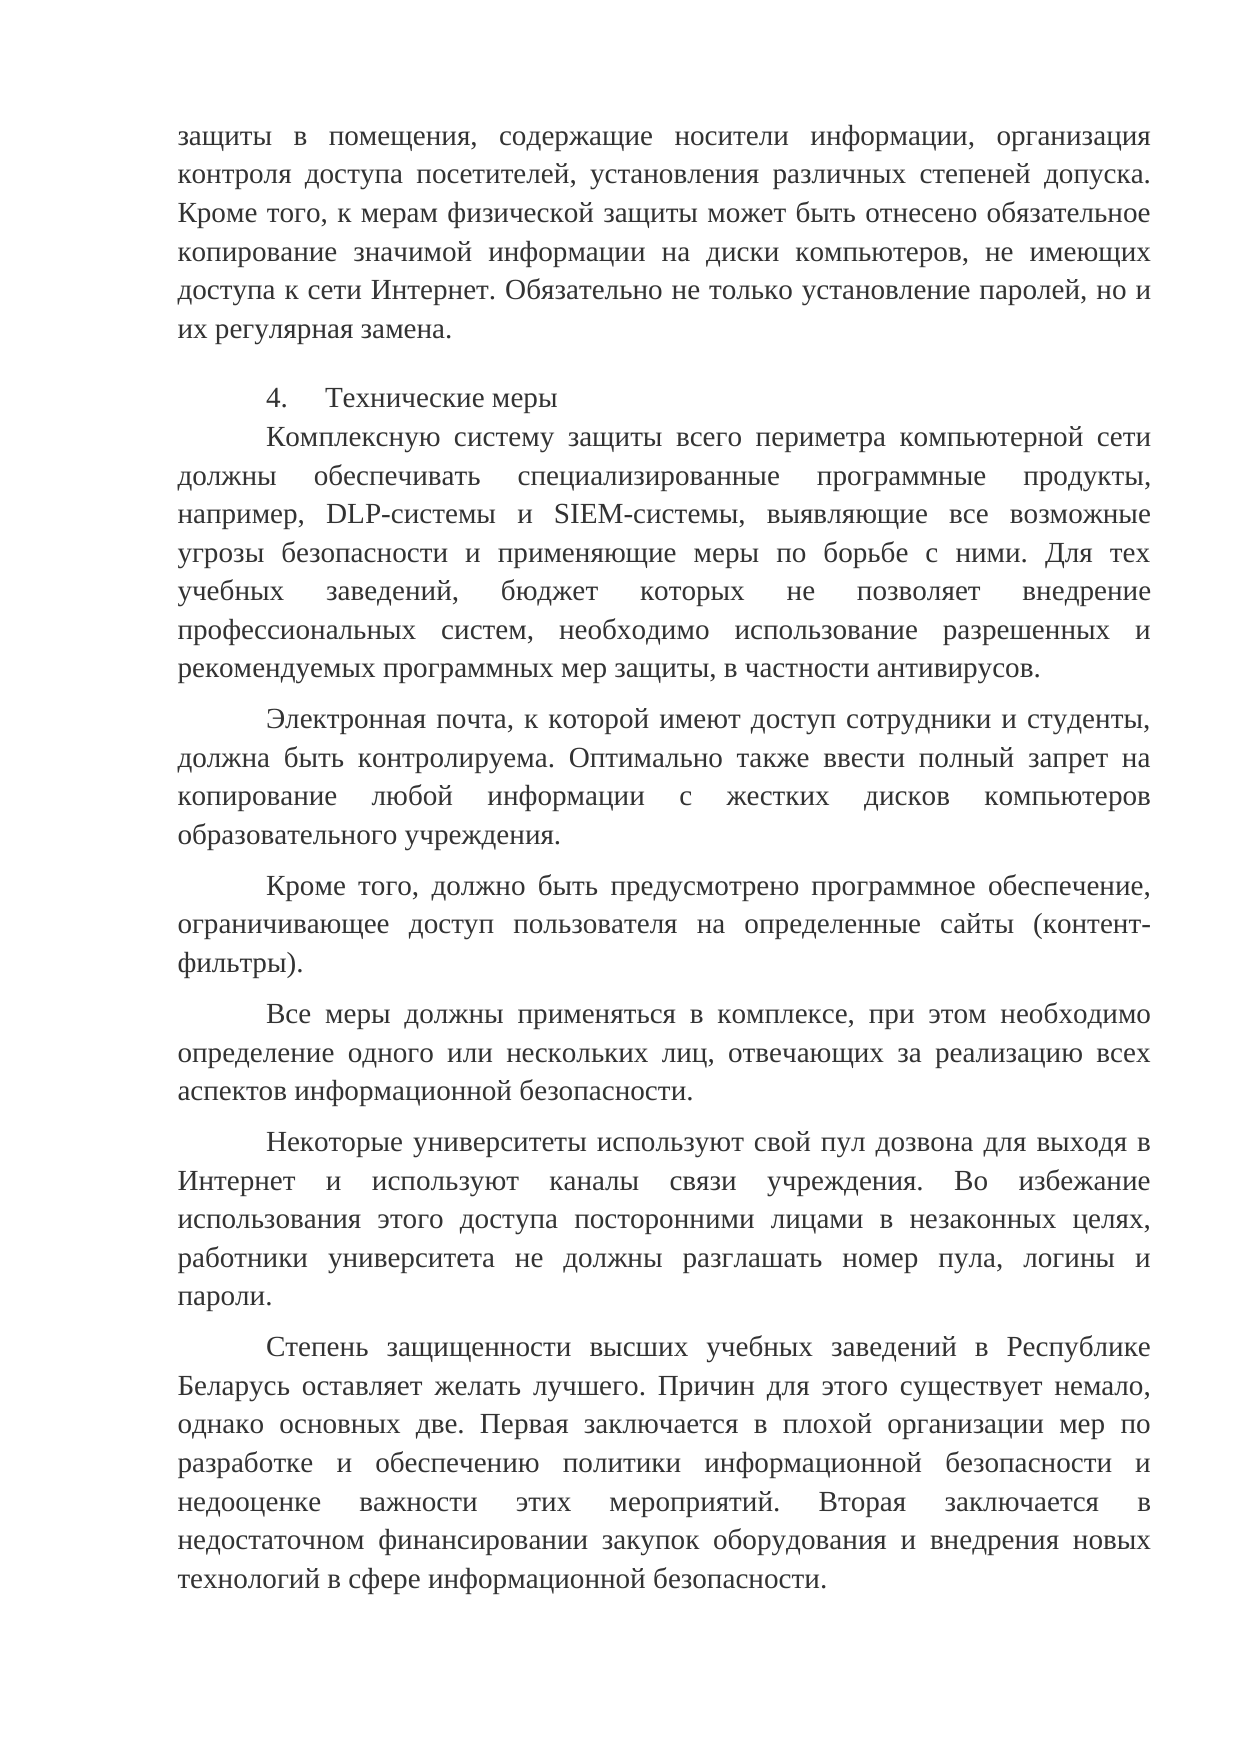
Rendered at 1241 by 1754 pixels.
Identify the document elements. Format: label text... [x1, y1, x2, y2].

text Некоторые университеты используют свой пул дозвона для выходя в Интернет и используют каналы связи учреждения. Во избежание использования этого доступа посторонними лицами в незаконных целях, работники университета не должны разглашать номер пула, логины и пароли. [177, 1124, 1152, 1312]
text Степень защищенности высших учебных заведений в Республике Беларусь оставляет желать лучшего. Причин для этого существует немало, однако основных две. Первая заключается в плохой организации мер по разработке и обеспечению политики информационной безопасности и недооценке важности этих мероприятий. Вторая заключается в недостаточном финансировании закупок оборудования и внедрения новых технологий в сфере информационной безопасности. [177, 1329, 1152, 1594]
text Электронная почта, к которой имеют доступ сотрудники и студенты, должна быть контролируема. Оптимально также ввести полный запрет на копирование любой информации с жестких дисков компьютеров образовательного учреждения. [177, 701, 1152, 851]
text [177, 118, 1152, 344]
text Все меры должны применяться в комплексе, при этом необходимо определение одного или нескольких лиц, отвечающих за реализацию всех аспектов информационной безопасности. [177, 996, 1152, 1107]
text Комплексную систему защиты всего периметра компьютерной сети должны обеспечивать специализированные программные продукты, например, DLP-системы и SIEM-системы, выявляющие все возможные угрозы безопасности и применяющие меры по борьбе с ними. Для тех учебных заведений, бюджет которых не позволяет внедрение профессиональных систем, необходимо использование разрешенных и рекомендуемых программных мер защиты, в частности антивирусов. [177, 419, 1152, 684]
text Кроме того, должно быть предусмотрено программное обеспечение, ограничивающее доступ пользователя на определенные сайты (контент-фильтры). [177, 868, 1152, 979]
subtitle Технические меры [177, 381, 1152, 414]
